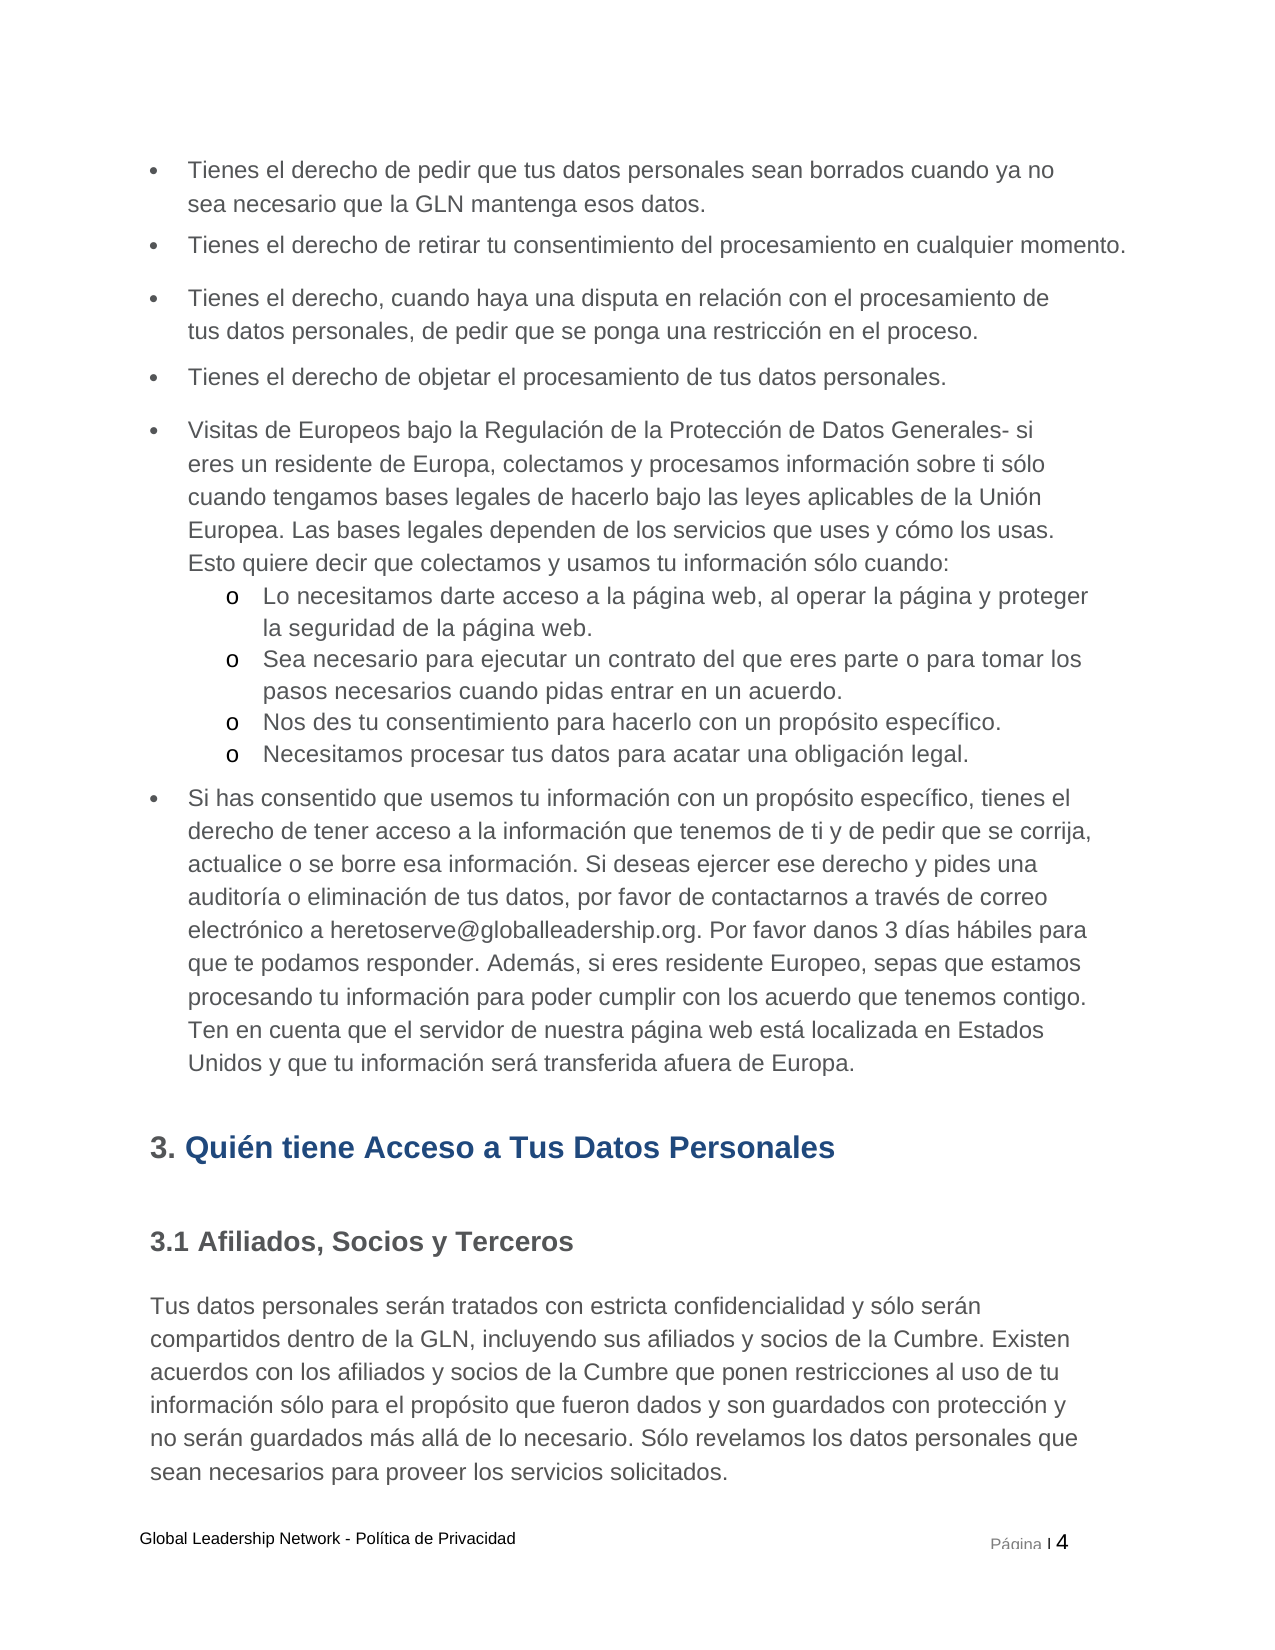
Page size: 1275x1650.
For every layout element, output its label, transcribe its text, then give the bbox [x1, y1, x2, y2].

list Sea necesario para ejecutar un contrato del que eres parte o para tomar los pasos necesarios cuando pidas entrar en un acuerdo. [225, 645, 1091, 705]
list Lo necesitamos darte acceso a la página web, al operar la página y proteger la seguridad de la página web. [225, 582, 1091, 642]
list Visitas de Europeos bajo la Regulación de la Protección de Datos Generales- si eres un residente de Europa, colectamos y procesamos información sobre ti sólo cuando tengamos bases legales de hacerlo bajo las leyes aplicables de la Unión Europea. Las bases legales dependen de los servicios que uses y cómo los usas. Esto quiere decir que colectamos y usamos tu información sólo cuando: [150, 416, 1063, 576]
list Tienes el derecho, cuando haya una disputa en relación con el procesamiento de tus datos personales, de pedir que se ponga una restricción en el proceso. [150, 284, 1087, 345]
list Tienes el derecho de retirar tu consentimiento del procesamiento en cualquier momento. [150, 231, 1185, 258]
subtitle Quién tiene Acceso a Tus Datos Personales [150, 1129, 1185, 1166]
list Tienes el derecho de objetar el procesamiento de tus datos personales. [150, 362, 1185, 390]
text Tus datos personales serán tratados con estricta confidencialidad y sólo serán compartidos dentro de la GLN, incluyendo sus afiliados y socios de la Cumbre. Existen acuerdos con los afiliados y socios de la Cumbre que ponen restricciones al uso de tu información sólo para el propósito que fueron dados y son guardados con protección y no serán guardados más allá de lo necesario. Sólo revelamos los datos personales que sean necesarios para proveer los servicios solicitados. [150, 1292, 1096, 1485]
subtitle Afiliados, Socios y Terceros [150, 1225, 1185, 1258]
list Tienes el derecho de pedir que tus datos personales sean borrados cuando ya no sea necesario que la GLN mantenga esos datos. [150, 156, 1076, 217]
list Si has consentido que usemos tu información con un propósito específico, tienes el derecho de tener acceso a la información que tenemos de ti y de pedir que se corrija, actualice o se borre esa información. Si deseas ejercer ese derecho y pides una auditoría o eliminación de tus datos, por favor de contactarnos a través de correo electrónico a heretoserve@globalleadership.org. Por favor danos 3 días hábiles para que te podamos responder. Además, si eres residente Europeo, sepas que estamos procesando tu información para poder cumplir con los acuerdo que tenemos contigo. Ten en cuenta que el servidor de nuestra página web está localizada en Estados Unidos y que tu información será transferida afuera de Europa. [150, 784, 1101, 1076]
list Necesitamos procesar tus datos para acatar una obligación legal. [225, 740, 1091, 770]
list Nos des tu consentimiento para hacerlo con un propósito específico. [225, 707, 1091, 737]
